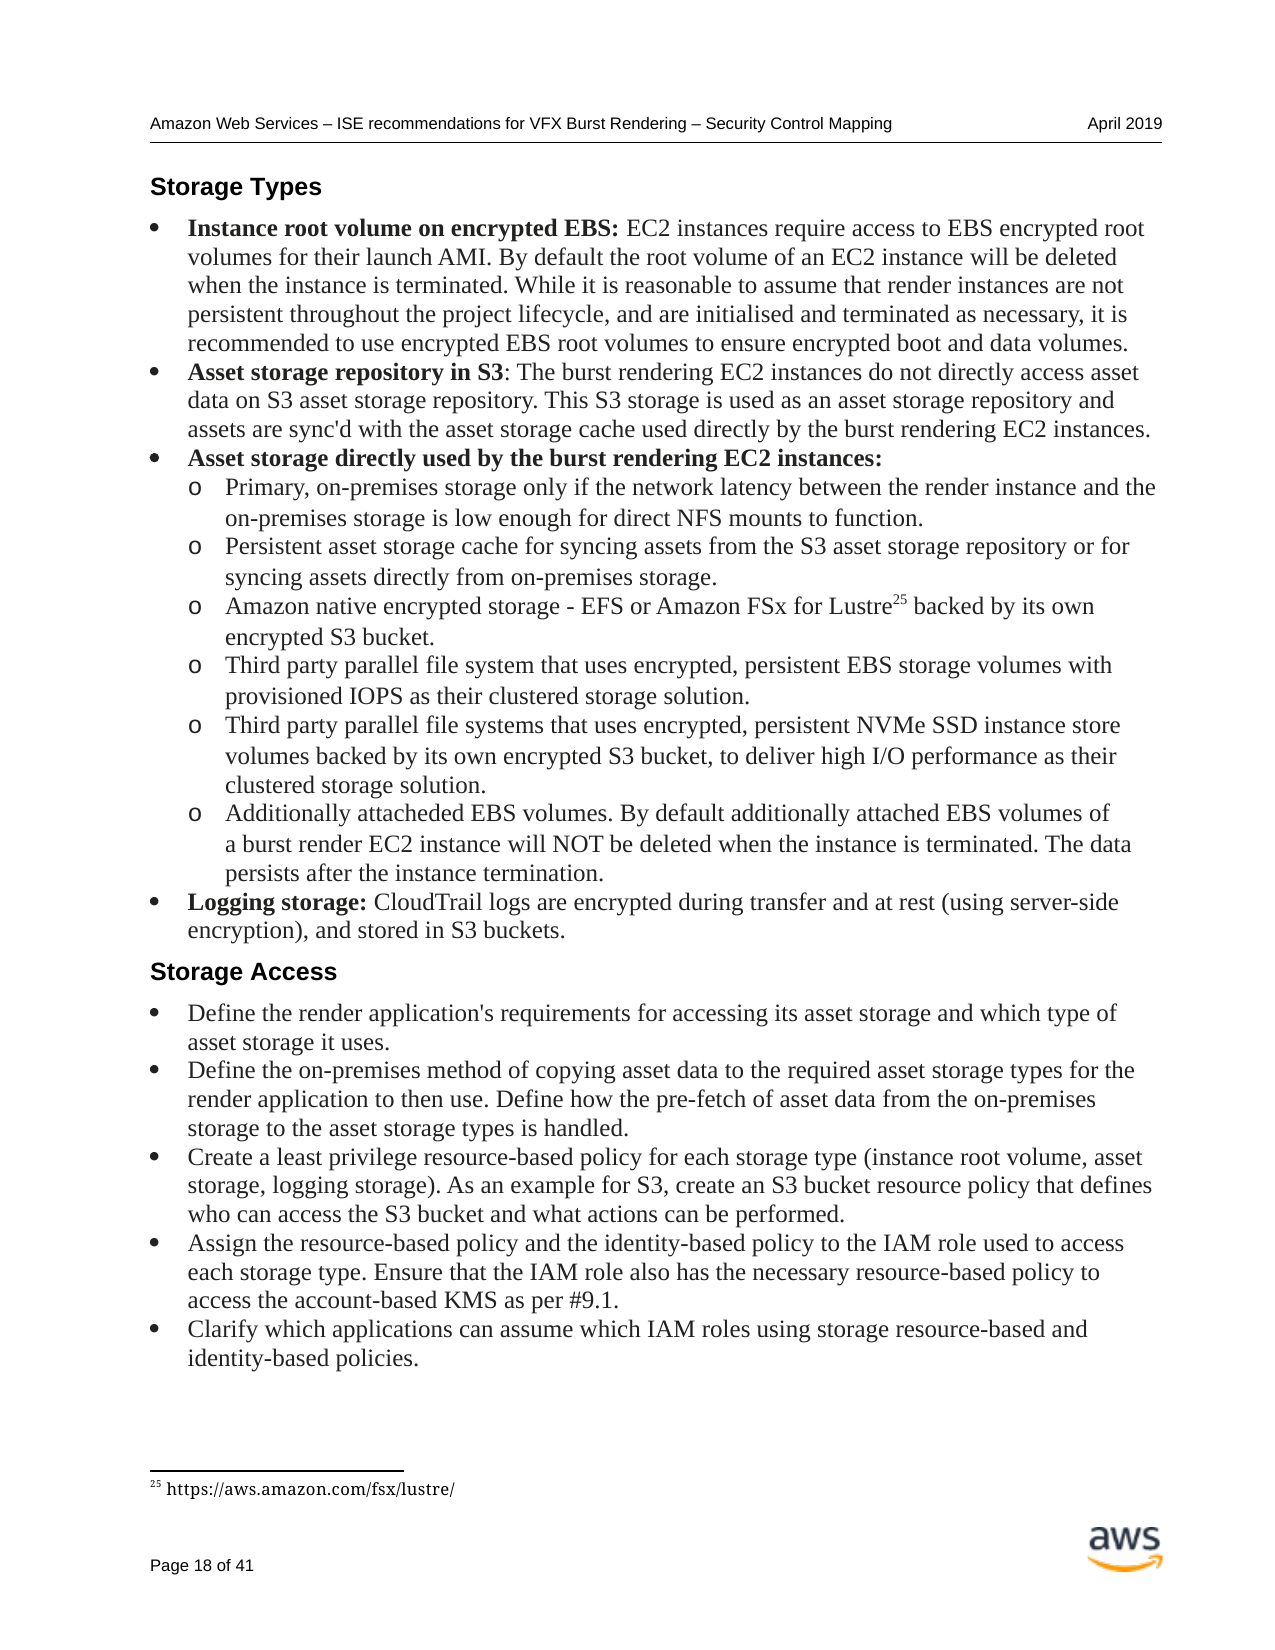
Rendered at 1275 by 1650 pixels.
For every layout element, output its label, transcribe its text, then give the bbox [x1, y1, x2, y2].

list Clarify which applications can assume which IAM roles using storage resource-based and identity-based policies. [150, 1314, 1162, 1372]
list Create a least privilege resource-based policy for each storage type (instance root volume, asset storage, logging storage). As an example for S3, create an S3 bucket resource policy that defines who can access the S3 bucket and what actions can be performed. [150, 1142, 1162, 1228]
picture [1087, 1527, 1163, 1572]
list Persistent asset storage cache for syncing assets from the S3 asset storage repository or for syncing assets directly from on-premises storage. [187, 531, 1162, 591]
list Asset storage repository in S3: The burst rendering EC2 instances do not directly access asset data on S3 asset storage repository. This S3 storage is used as an asset storage repository and assets are sync'd with the asset storage cache used directly by the burst rendering EC2 instances. [150, 357, 1162, 443]
list Instance root volume on encrypted EBS: EC2 instances require access to EBS encrypted root volumes for their launch AMI. By default the root volume of an EC2 instance will be deleted when the instance is terminated. While it is reasonable to assume that render instances are not persistent throughout the project lifecycle, and are initialised and terminated as necessary, it is recommended to use encrypted EBS root volumes to ensure encrypted boot and data volumes. [150, 213, 1162, 357]
list Define the render application's requirements for accessing its asset storage and which type of asset storage it uses. [150, 998, 1162, 1056]
list Third party parallel file system that uses encrypted, persistent EBS storage volumes with provisioned IOPS as their clustered storage solution. [187, 651, 1162, 710]
list Define the on-premises method of copying asset data to the required asset storage types for the render application to then use. Define how the pre-fetch of asset data from the on-premises storage to the asset storage types is handled. [150, 1056, 1162, 1142]
list Amazon native encrypted storage - EFS or Amazon FSx for Lustre backed by its own encrypted S3 bucket. [187, 591, 1162, 651]
subtitle Storage Types [150, 172, 1162, 201]
list Assign the resource-based policy and the identity-based policy to the IAM role used to access each storage type. Ensure that the IAM role also has the necessary resource-based policy to access the account-based KMS as per #9.1. [150, 1228, 1162, 1314]
list Third party parallel file systems that uses encrypted, persistent NVMe SSD instance store volumes backed by its own encrypted S3 bucket, to deliver high I/O performance as their clustered storage solution. [187, 710, 1162, 798]
list Primary, on-premises storage only if the network latency between the render instance and the on-premises storage is low enough for direct NFS mounts to function. [187, 472, 1162, 531]
subtitle Storage Access [150, 957, 1162, 986]
list Additionally attacheded EBS volumes. By default additionally attached EBS volumes of a burst render EC2 instance will NOT be deleted when the instance is terminated. The data persists after the instance termination. [187, 798, 1162, 887]
list Asset storage directly used by the burst rendering EC2 instances: [150, 443, 1162, 472]
list Logging storage: CloudTrail logs are encrypted during transfer and at rest (using server-side encryption), and stored in S3 buckets. [150, 887, 1162, 944]
